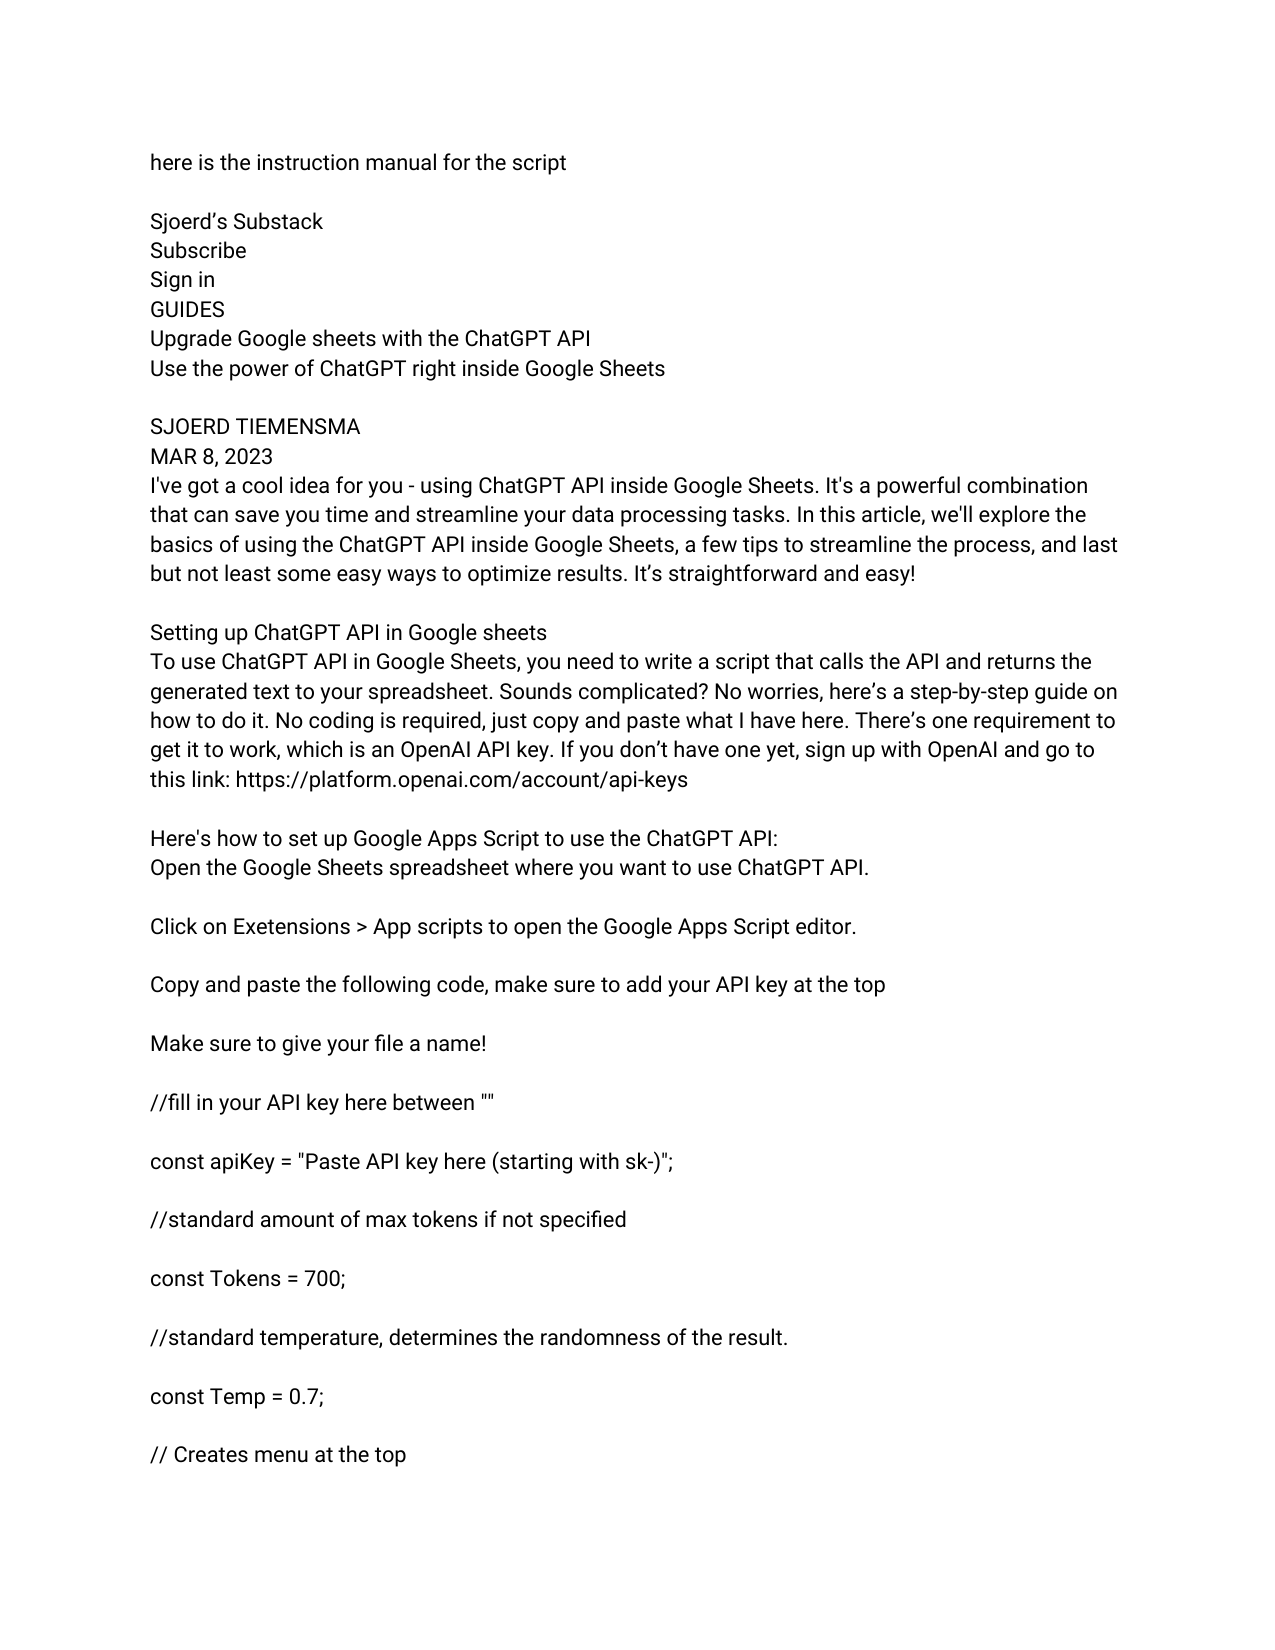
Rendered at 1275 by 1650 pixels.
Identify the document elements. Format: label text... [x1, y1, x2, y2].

text Subscribe [150, 238, 1125, 264]
text Setting up ChatGPT API in Google sheets [150, 620, 1125, 646]
text Click on Exetensions > App scripts to open the Google Apps Script editor. [150, 914, 1125, 939]
text Sign in [150, 267, 1125, 293]
text Make sure to give your file a name! [150, 1031, 1125, 1057]
text here is the instruction manual for the script [150, 150, 1125, 176]
text const Temp = 0.7; [150, 1384, 1125, 1409]
text I've got a cool idea for you - using ChatGPT API inside Google Sheets. It's a powerful combination that can save you time and streamline your data processing tasks. In this article, we'll explore the basics of using the ChatGPT API inside Google Sheets, a few tips to streamline the process, and last but not least some easy ways to optimize results. It’s straightforward and easy! [150, 473, 1125, 587]
text GUIDES [150, 297, 1125, 322]
text Open the Google Sheets spreadsheet where you want to use ChatGPT API. [150, 855, 1125, 881]
text Use the power of ChatGPT right inside Google Sheets [150, 356, 1125, 381]
text const Tokens = 700; [150, 1266, 1125, 1292]
text To use ChatGPT API in Google Sheets, you need to write a script that calls the API and returns the generated text to your spreadsheet. Sounds complicated? No worries, here’s a step-by-step guide on how to do it. No coding is required, just copy and paste what I have here. There’s one requirement to get it to work, which is an OpenAI API key. If you don’t have one yet, sign up with OpenAI and go to this link: https://platform.openai.com/account/api-keys [150, 649, 1125, 792]
text Here's how to set up Google Apps Script to use the ChatGPT API: [150, 826, 1125, 851]
text //standard amount of max tokens if not specified [150, 1207, 1125, 1233]
text //standard temperature, determines the randomness of the result. [150, 1325, 1125, 1351]
text MAR 8, 2023 [150, 444, 1125, 469]
text Copy and paste the following code, make sure to add your API key at the top [150, 972, 1125, 998]
text // Creates menu at the top [150, 1442, 1125, 1468]
text Upgrade Google sheets with the ChatGPT API [150, 326, 1125, 352]
text SJOERD TIEMENSMA [150, 414, 1125, 440]
text Sjoerd’s Substack [150, 209, 1125, 234]
text //fill in your API key here between "" [150, 1090, 1125, 1116]
text const apiKey = "Paste API key here (starting with sk-)"; [150, 1149, 1125, 1174]
